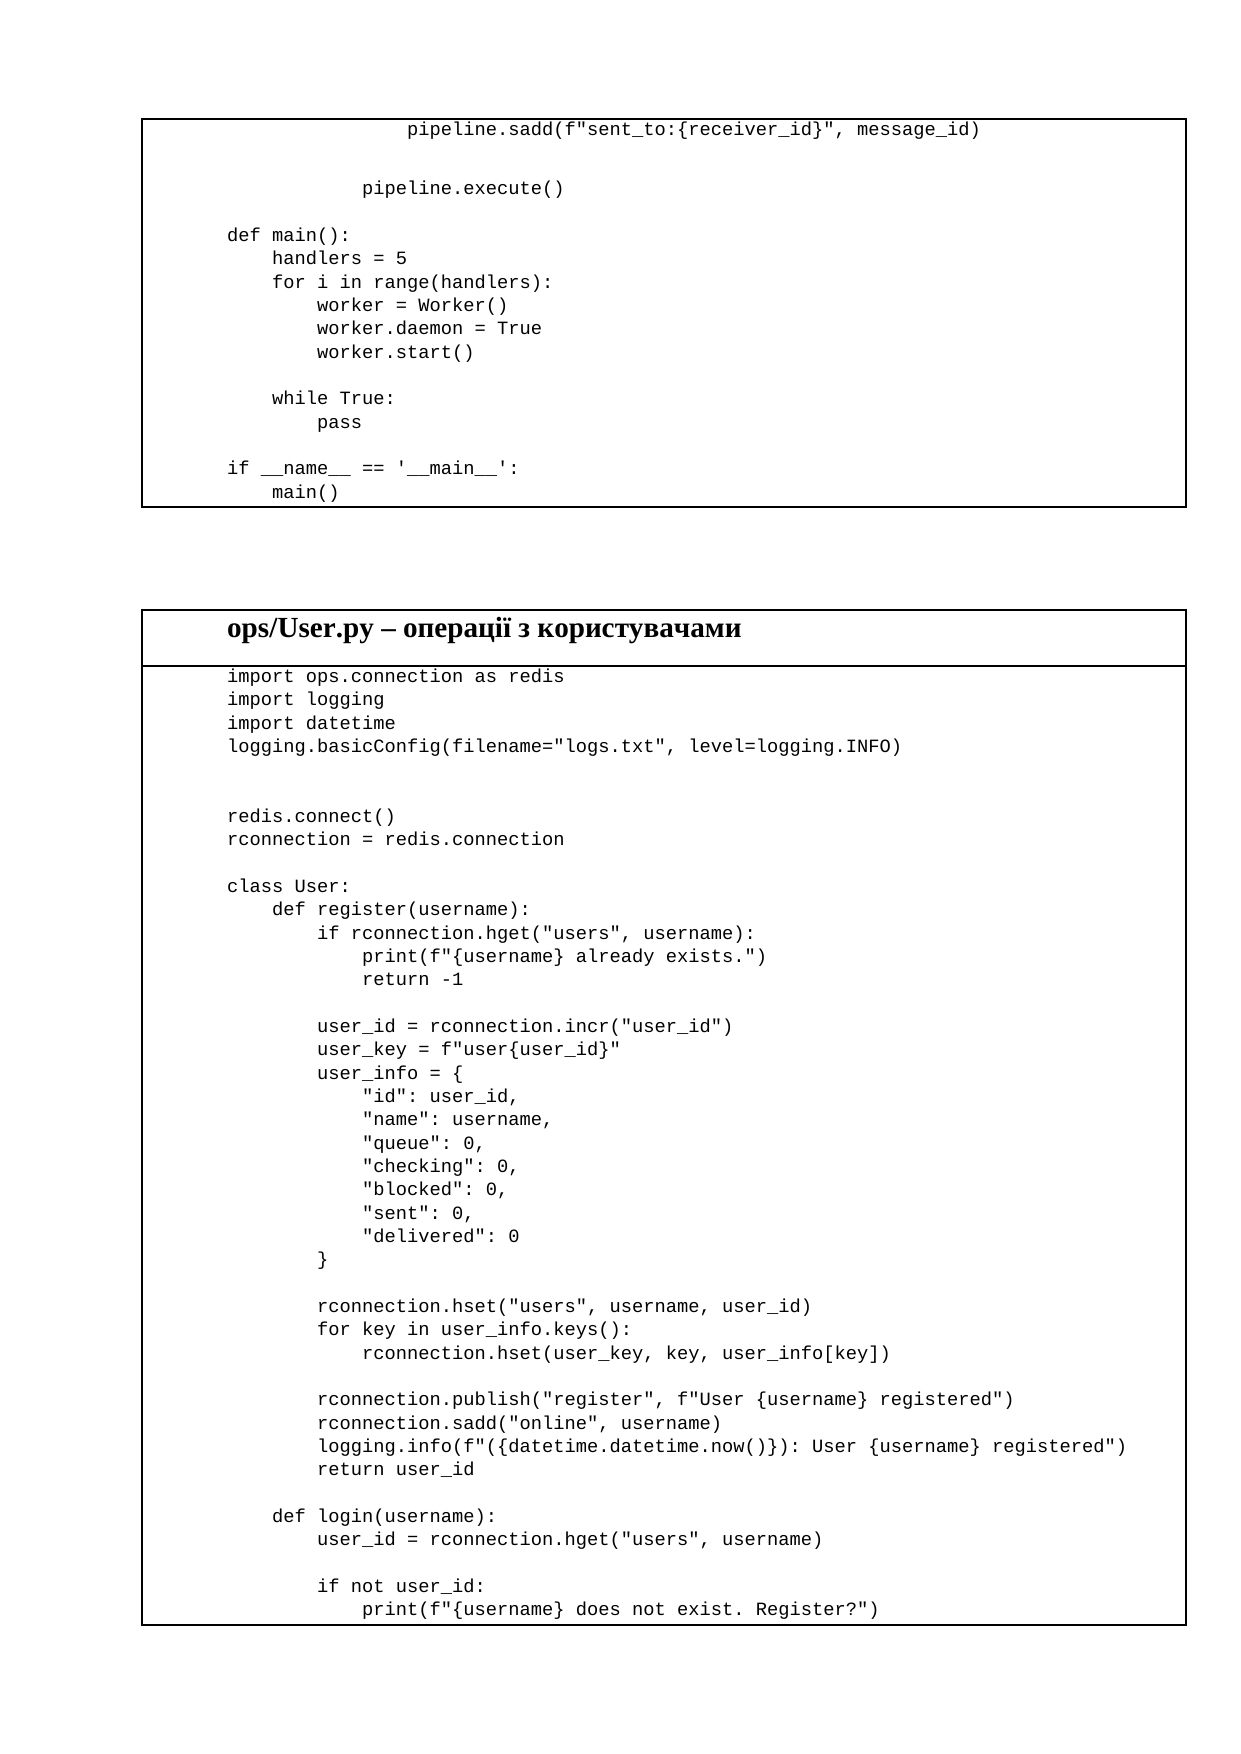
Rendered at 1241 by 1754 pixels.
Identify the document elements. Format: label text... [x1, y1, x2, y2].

table_header ops/User.py – операції з користувачами [143, 611, 1185, 665]
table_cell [143, 120, 1185, 506]
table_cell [143, 667, 1185, 1623]
